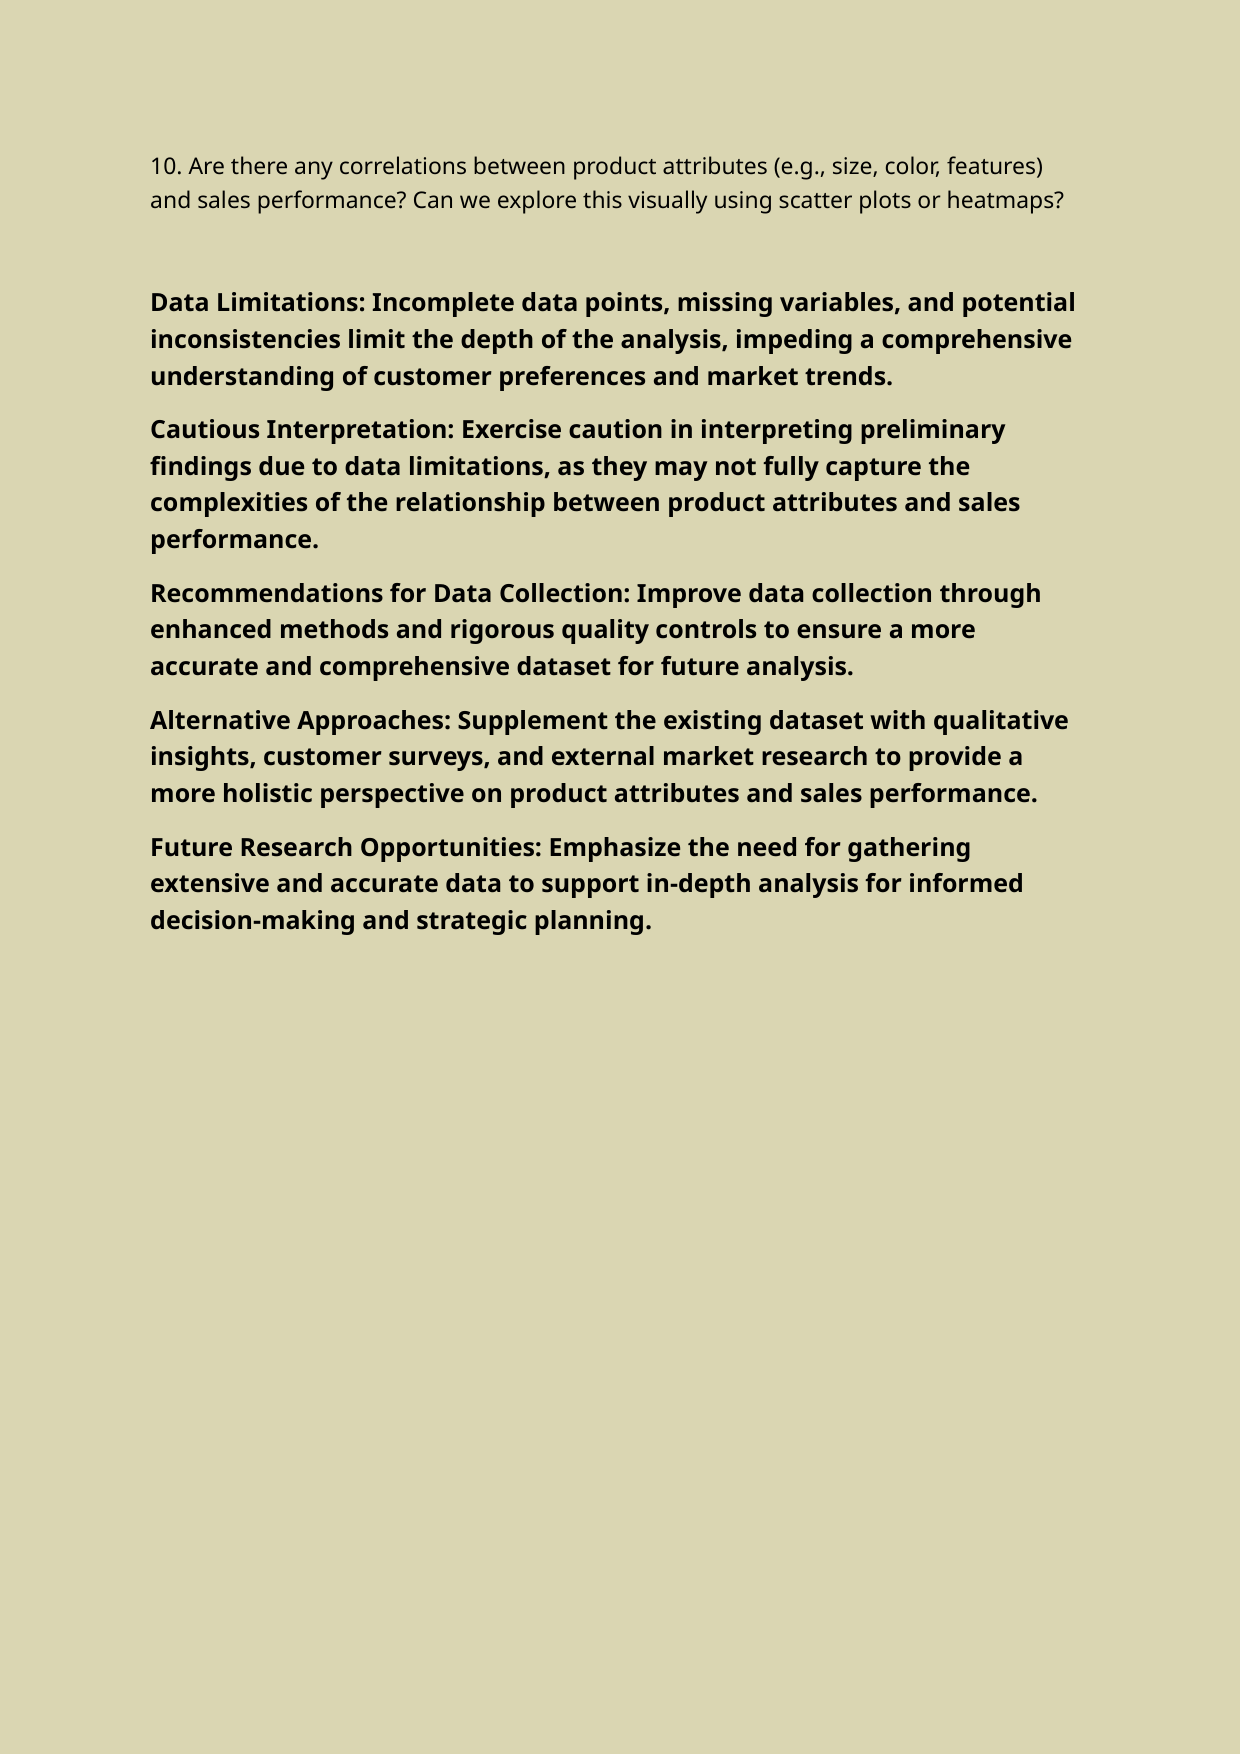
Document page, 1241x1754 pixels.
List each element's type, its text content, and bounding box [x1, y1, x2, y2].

text 10. Are there any correlations between product attributes (e.g., size, color, features) and sales performance? Can we explore this visually using scatter plots or heatmaps? [150, 150, 1090, 215]
text Data Limitations: Incomplete data points, missing variables, and potential inconsistencies limit the depth of the analysis, impeding a comprehensive understanding of customer preferences and market trends. [150, 284, 1090, 392]
text Alternative Approaches: Supplement the existing dataset with qualitative insights, customer surveys, and external market research to provide a more holistic perspective on product attributes and sales performance. [150, 702, 1090, 810]
text Recommendations for Data Collection: Improve data collection through enhanced methods and rigorous quality controls to ensure a more accurate and comprehensive dataset for future analysis. [150, 575, 1090, 683]
text Cautious Interpretation: Exercise caution in interpreting preliminary findings due to data limitations, as they may not fully capture the complexities of the relationship between product attributes and sales performance. [150, 412, 1090, 556]
text Future Research Opportunities: Emphasize the need for gathering extensive and accurate data to support in-depth analysis for informed decision-making and strategic planning. [150, 829, 1090, 937]
